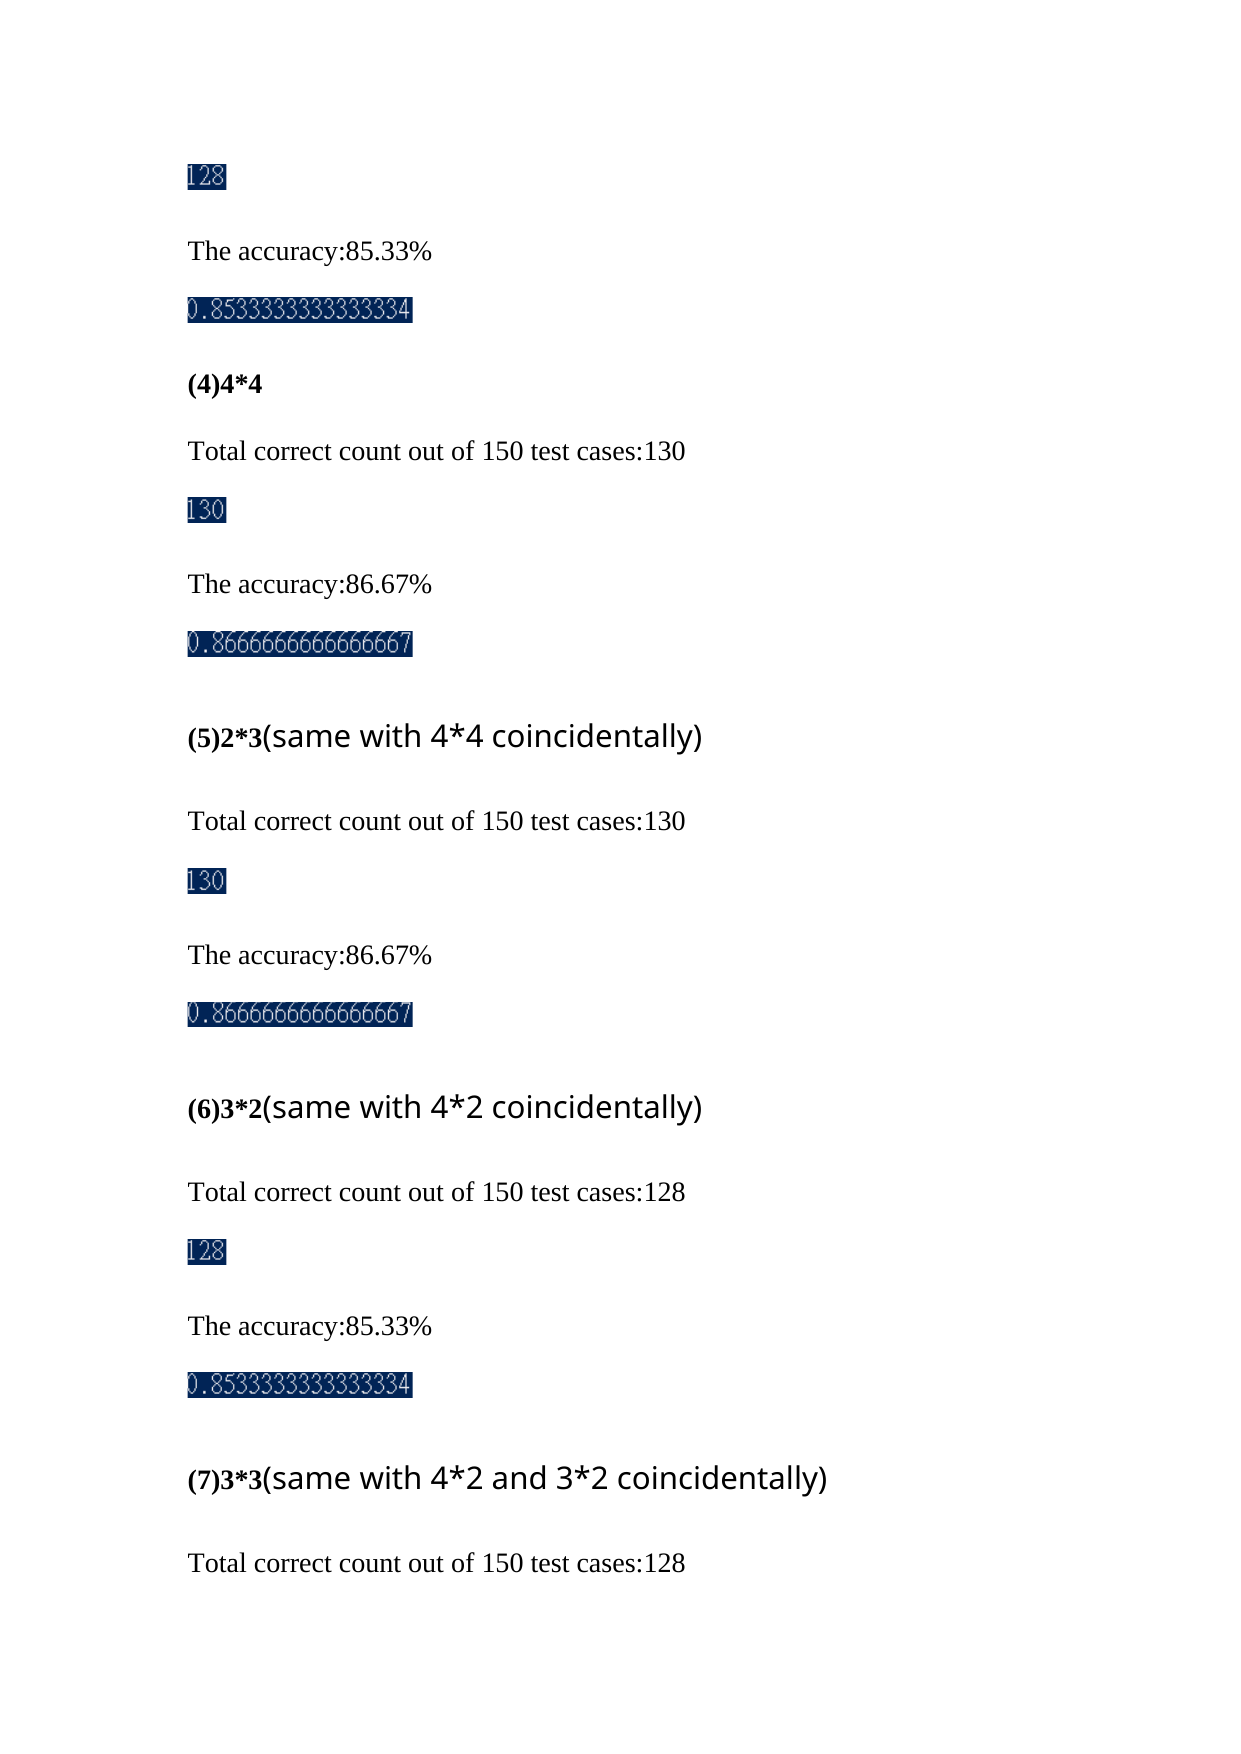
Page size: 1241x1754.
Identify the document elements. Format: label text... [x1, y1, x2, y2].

text Total correct count out of 150 test cases:128 [187, 1173, 1053, 1210]
text (7)3*3(same with 4*2 and 3*2 coincidentally) [187, 1439, 1053, 1514]
text (4)4*4 [187, 364, 1053, 402]
text Total correct count out of 150 test cases:130 [187, 431, 1053, 469]
picture [187, 1372, 413, 1398]
text The accuracy:86.67% [187, 935, 1053, 973]
text Total correct count out of 150 test cases:130 [187, 802, 1053, 839]
text The accuracy:85.33% [187, 231, 1053, 269]
picture [187, 297, 413, 323]
picture [187, 1239, 227, 1265]
picture [187, 497, 227, 523]
text Total correct count out of 150 test cases:128 [187, 1544, 1053, 1581]
text (5)2*3(same with 4*4 coincidentally) [187, 698, 1053, 773]
text The accuracy:85.33% [187, 1306, 1053, 1344]
text The accuracy:86.67% [187, 564, 1053, 602]
picture [187, 1002, 413, 1027]
picture [187, 164, 227, 190]
text (6)3*2(same with 4*2 coincidentally) [187, 1069, 1053, 1144]
picture [187, 868, 227, 894]
picture [187, 631, 413, 657]
